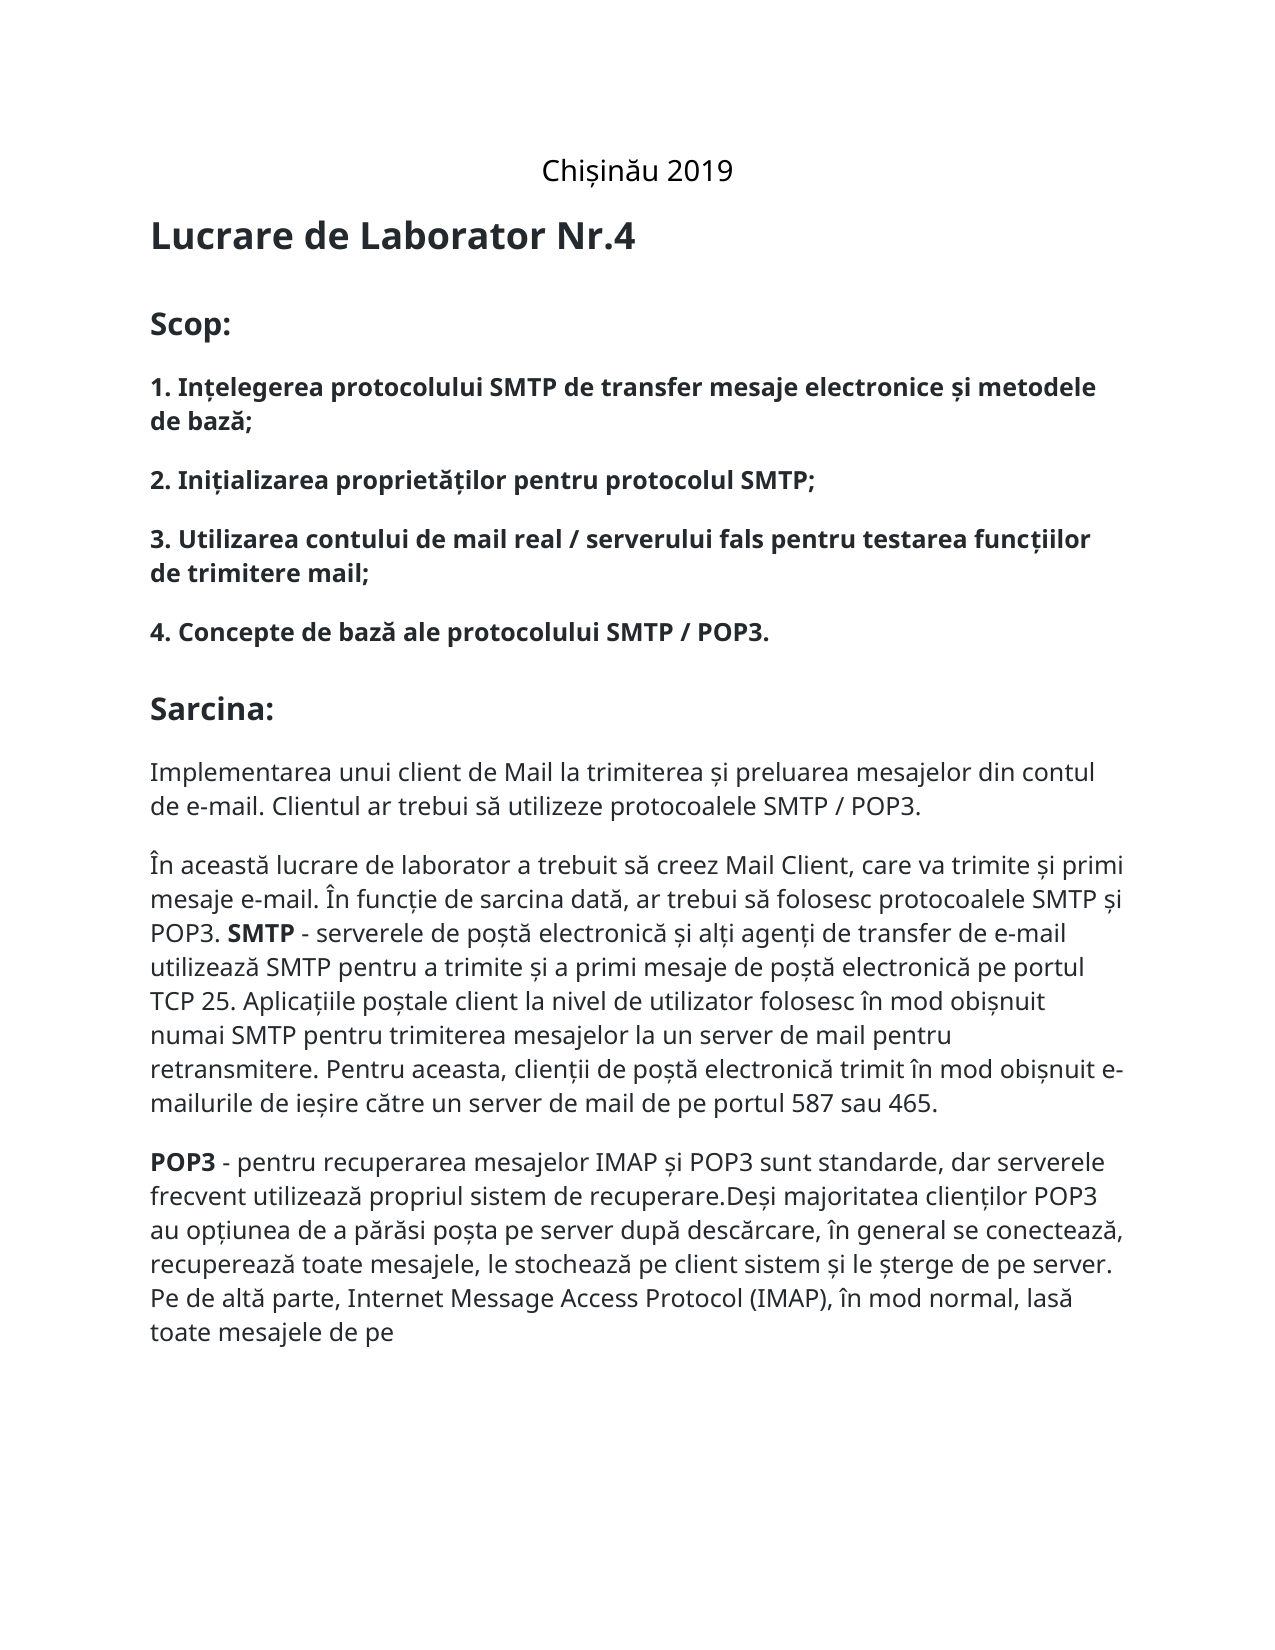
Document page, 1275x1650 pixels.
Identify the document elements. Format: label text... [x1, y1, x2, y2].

text Chișinău 2019 [150, 150, 1125, 190]
text 3. Utilizarea contului de mail real / serverului fals pentru testarea funcțiilor de trimitere mail; [150, 522, 1125, 590]
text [150, 1145, 1125, 1349]
text Sarcina: [150, 687, 1125, 729]
text 1. Ințelegerea protocolului SMTP de transfer mesaje electronice și metodele de bază; [150, 370, 1125, 438]
text Scop: [150, 302, 1125, 345]
text Lucrare de Laborator Nr.4 [150, 209, 1125, 261]
text 4. Concepte de bază ale protocolului SMTP / POP3. [150, 615, 1125, 649]
text 2. Inițializarea proprietăților pentru protocolul SMTP; [150, 463, 1125, 497]
text În această lucrare de laborator a trebuit să creez Mail Client, care va trimite și primi mesaje e-mail. În funcție de sarcina dată, ar trebui să folosesc protocoalele SMTP și POP3. SMTP - serverele de poștă electronică și alți agenți de transfer de e-mail utilizează SMTP pentru a trimite și a primi mesaje de poștă electronică pe portul TCP 25. Aplicațiile poștale client la nivel de utilizator folosesc în mod obișnuit numai SMTP pentru trimiterea mesajelor la un server de mail pentru retransmitere. Pentru aceasta, clienții de poștă electronică trimit în mod obișnuit e-mailurile de ieșire către un server de mail de pe portul 587 sau 465. [150, 847, 1125, 1120]
text Implementarea unui client de Mail la trimiterea și preluarea mesajelor din contul de e-mail. Clientul ar trebui să utilizeze protocoalele SMTP / POP3. [150, 754, 1125, 822]
